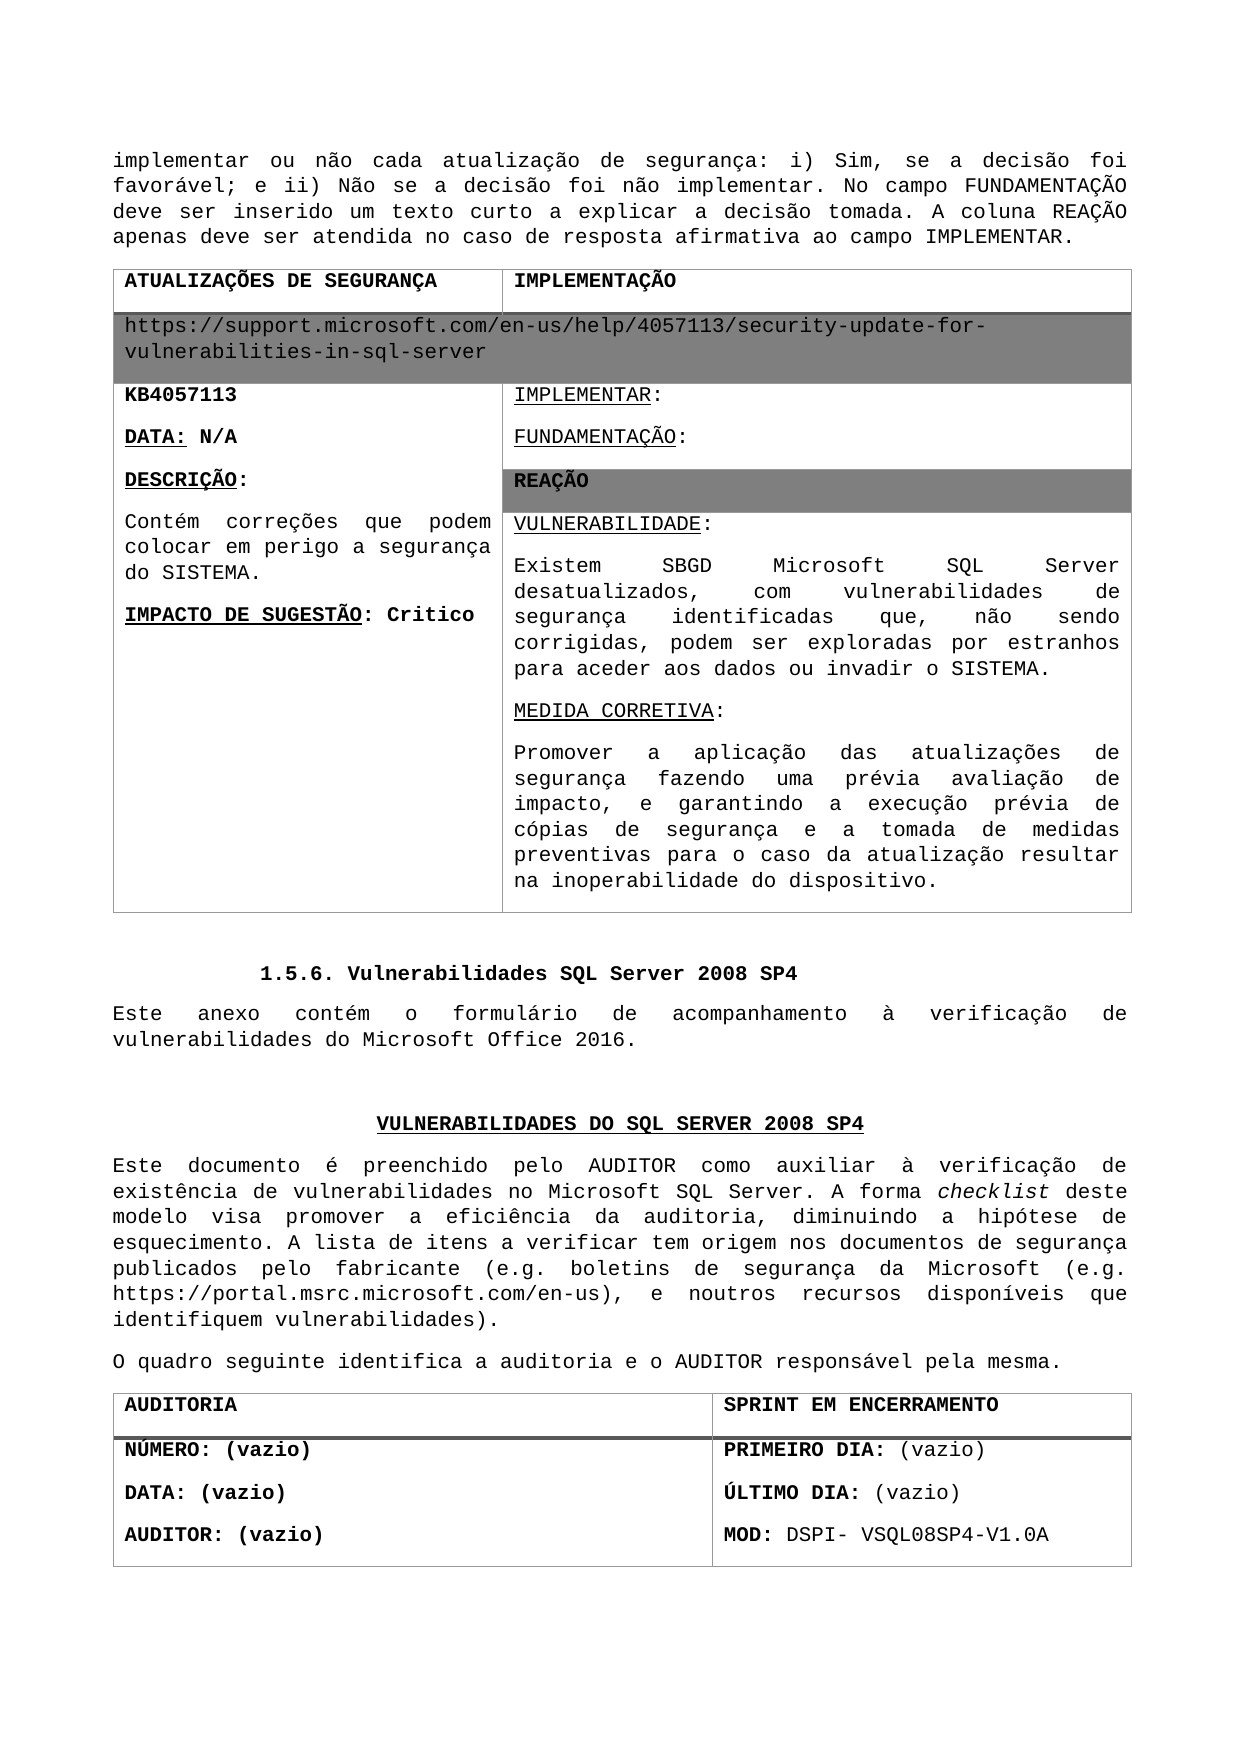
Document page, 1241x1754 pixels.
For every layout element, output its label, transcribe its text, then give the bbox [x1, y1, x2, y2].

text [112, 150, 1128, 250]
table_header SPRINT EM ENCERRAMENTO [713, 1394, 1131, 1436]
text Vulnerabilidades SQL Server 2008 SP4 [260, 963, 1128, 987]
table_header ATUALIZAÇÕES DE SEGURANÇA [114, 270, 502, 312]
table_cell PRIMEIRO DIA: (vazio) ÚLTIMO DIA: (vazio) MOD: DSPI- VSQL08SP4-V1.0A [713, 1440, 1131, 1566]
table_cell NÚMERO: (vazio) DATA: (vazio) AUDITOR: (vazio) [114, 1440, 712, 1566]
table_cell https://support.microsoft.com/en-us/help/4057113/security-update-for-vulnerabilities-in-sql-server [114, 315, 1131, 383]
table_header AUDITORIA [114, 1394, 712, 1436]
text O quadro seguinte identifica a auditoria e o AUDITOR responsável pela mesma. [112, 1351, 1128, 1374]
table_header IMPLEMENTAÇÃO [503, 270, 1131, 312]
table_cell IMPLEMENTAR: FUNDAMENTAÇÃO: [503, 384, 1131, 469]
text Este anexo contém o formulário de acompanhamento à verificação de vulnerabilidades do Microsoft Office 2016. [112, 1003, 1128, 1052]
table_cell VULNERABILIDADE: Existem SBGD Microsoft SQL Server desatualizados, com vulnerabilidades de segurança identificadas que, não sendo corrigidas, podem ser exploradas por estranhos para aceder aos dados ou invadir o SISTEMA. MEDIDA CORRETIVA: Promover a aplicação das atualizações de segurança fazendo uma prévia avaliação de impacto, e garantindo a execução prévia de cópias de segurança e a tomada de medidas preventivas para o caso da atualização resultar na inoperabilidade do dispositivo. [503, 513, 1131, 912]
text Este documento é preenchido pelo AUDITOR como auxiliar à verificação de existência de vulnerabilidades no Microsoft SQL Server. A forma checklist deste modelo visa promover a eficiência da auditoria, diminuindo a hipótese de esquecimento. A lista de itens a verificar tem origem nos documentos de segurança publicados pelo fabricante (e.g. boletins de segurança da Microsoft (e.g. https://portal.msrc.microsoft.com/en-us), e noutros recursos disponíveis que identifiquem vulnerabilidades). [112, 1155, 1128, 1332]
table_cell REAÇÃO [503, 470, 1131, 512]
table_cell KB4057113 DATA: N/A DESCRIÇÃO: Contém correções que podem colocar em perigo a segurança do SISTEMA. IMPACTO DE SUGESTÃO: Critico [114, 384, 502, 912]
text VULNERABILIDADES DO SQL SERVER 2008 SP4 [112, 1113, 1128, 1137]
